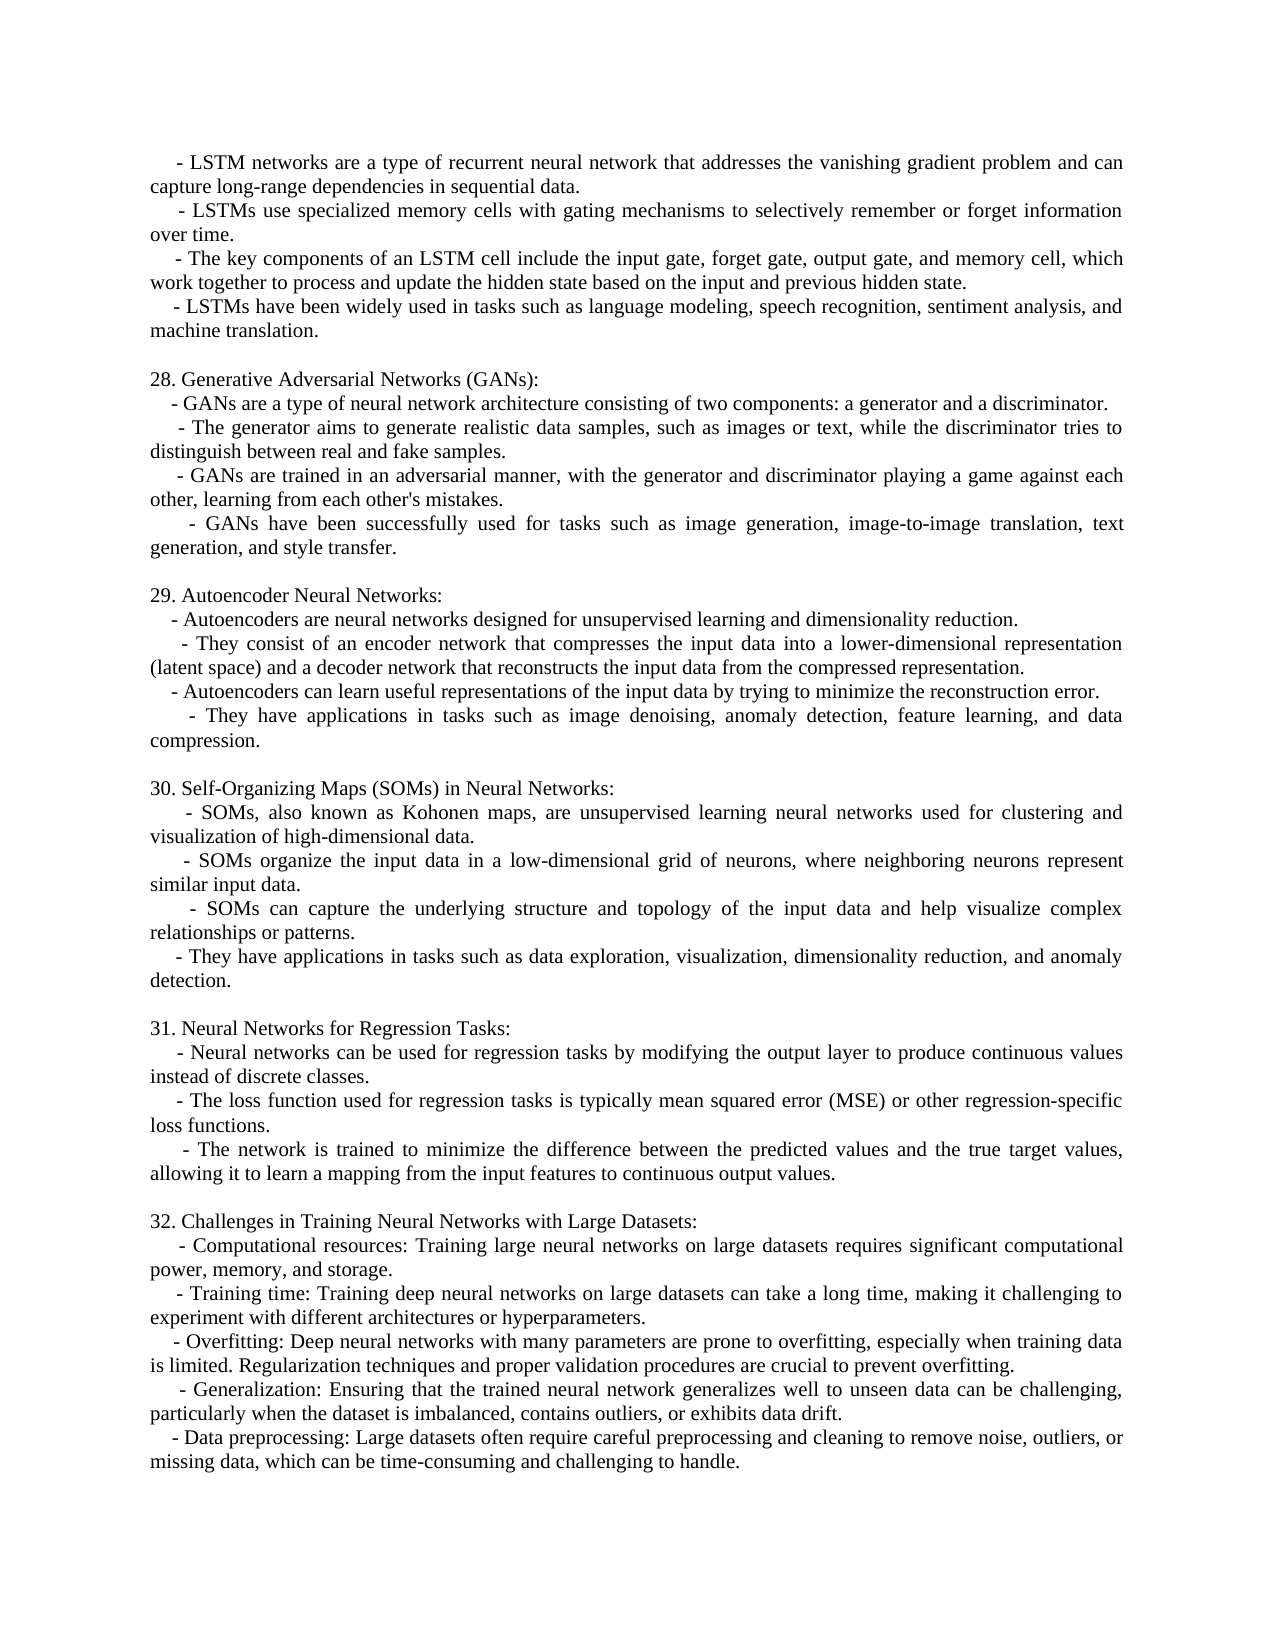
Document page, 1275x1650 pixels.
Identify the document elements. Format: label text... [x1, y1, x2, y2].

text - They consist of an encoder network that compresses the input data into a lower-dimensional representation (latent space) and a decoder network that reconstructs the input data from the compressed representation. [150, 631, 1125, 679]
text - They have applications in tasks such as image denoising, anomaly detection, feature learning, and data compression. [150, 703, 1125, 752]
text - The key components of an LSTM cell include the input gate, forget gate, output gate, and memory cell, which work together to process and update the hidden state based on the input and previous hidden state. [150, 246, 1125, 294]
text - LSTMs use specialized memory cells with gating mechanisms to selectively remember or forget information over time. [150, 198, 1125, 246]
text - Computational resources: Training large neural networks on large datasets requires significant computational power, memory, and storage. [150, 1233, 1125, 1281]
text - LSTMs have been widely used in tasks such as language modeling, speech recognition, sentiment analysis, and machine translation. [150, 294, 1125, 342]
text - Autoencoders can learn useful representations of the input data by trying to minimize the reconstruction error. [150, 679, 1125, 703]
text - SOMs can capture the underlying structure and topology of the input data and help visualize complex relationships or patterns. [150, 896, 1125, 944]
text - SOMs organize the input data in a low-dimensional grid of neurons, where neighboring neurons represent similar input data. [150, 848, 1125, 896]
text - Neural networks can be used for regression tasks by modifying the output layer to produce continuous values instead of discrete classes. [150, 1040, 1125, 1088]
text - SOMs, also known as Kohonen maps, are unsupervised learning neural networks used for clustering and visualization of high-dimensional data. [150, 800, 1125, 848]
text - LSTM networks are a type of recurrent neural network that addresses the vanishing gradient problem and can capture long-range dependencies in sequential data. [150, 150, 1125, 198]
text - Autoencoders are neural networks designed for unsupervised learning and dimensionality reduction. [150, 607, 1125, 631]
text - The network is trained to minimize the difference between the predicted values and the true target values, allowing it to learn a mapping from the input features to continuous output values. [150, 1137, 1125, 1185]
text 29. Autoencoder Neural Networks: [150, 583, 1125, 607]
text - The generator aims to generate realistic data samples, such as images or text, while the discriminator tries to distinguish between real and fake samples. [150, 415, 1125, 463]
text 31. Neural Networks for Regression Tasks: [150, 1016, 1125, 1040]
text - GANs have been successfully used for tasks such as image generation, image-to-image translation, text generation, and style transfer. [150, 511, 1125, 559]
text - The loss function used for regression tasks is typically mean squared error (MSE) or other regression-specific loss functions. [150, 1088, 1125, 1137]
text - GANs are a type of neural network architecture consisting of two components: a generator and a discriminator. [150, 391, 1125, 415]
text - Generalization: Ensuring that the trained neural network generalizes well to unseen data can be challenging, particularly when the dataset is imbalanced, contains outliers, or exhibits data drift. [150, 1377, 1125, 1425]
text 32. Challenges in Training Neural Networks with Large Datasets: [150, 1209, 1125, 1233]
text - GANs are trained in an adversarial manner, with the generator and discriminator playing a game against each other, learning from each other's mistakes. [150, 463, 1125, 511]
text - They have applications in tasks such as data exploration, visualization, dimensionality reduction, and anomaly detection. [150, 944, 1125, 992]
text - Data preprocessing: Large datasets often require careful preprocessing and cleaning to remove noise, outliers, or missing data, which can be time-consuming and challenging to handle. [150, 1425, 1125, 1473]
text - Training time: Training deep neural networks on large datasets can take a long time, making it challenging to experiment with different architectures or hyperparameters. [150, 1281, 1125, 1329]
text 28. Generative Adversarial Networks (GANs): [150, 367, 1125, 391]
text - Overfitting: Deep neural networks with many parameters are prone to overfitting, especially when training data is limited. Regularization techniques and proper validation procedures are crucial to prevent overfitting. [150, 1329, 1125, 1377]
text 30. Self-Organizing Maps (SOMs) in Neural Networks: [150, 776, 1125, 800]
